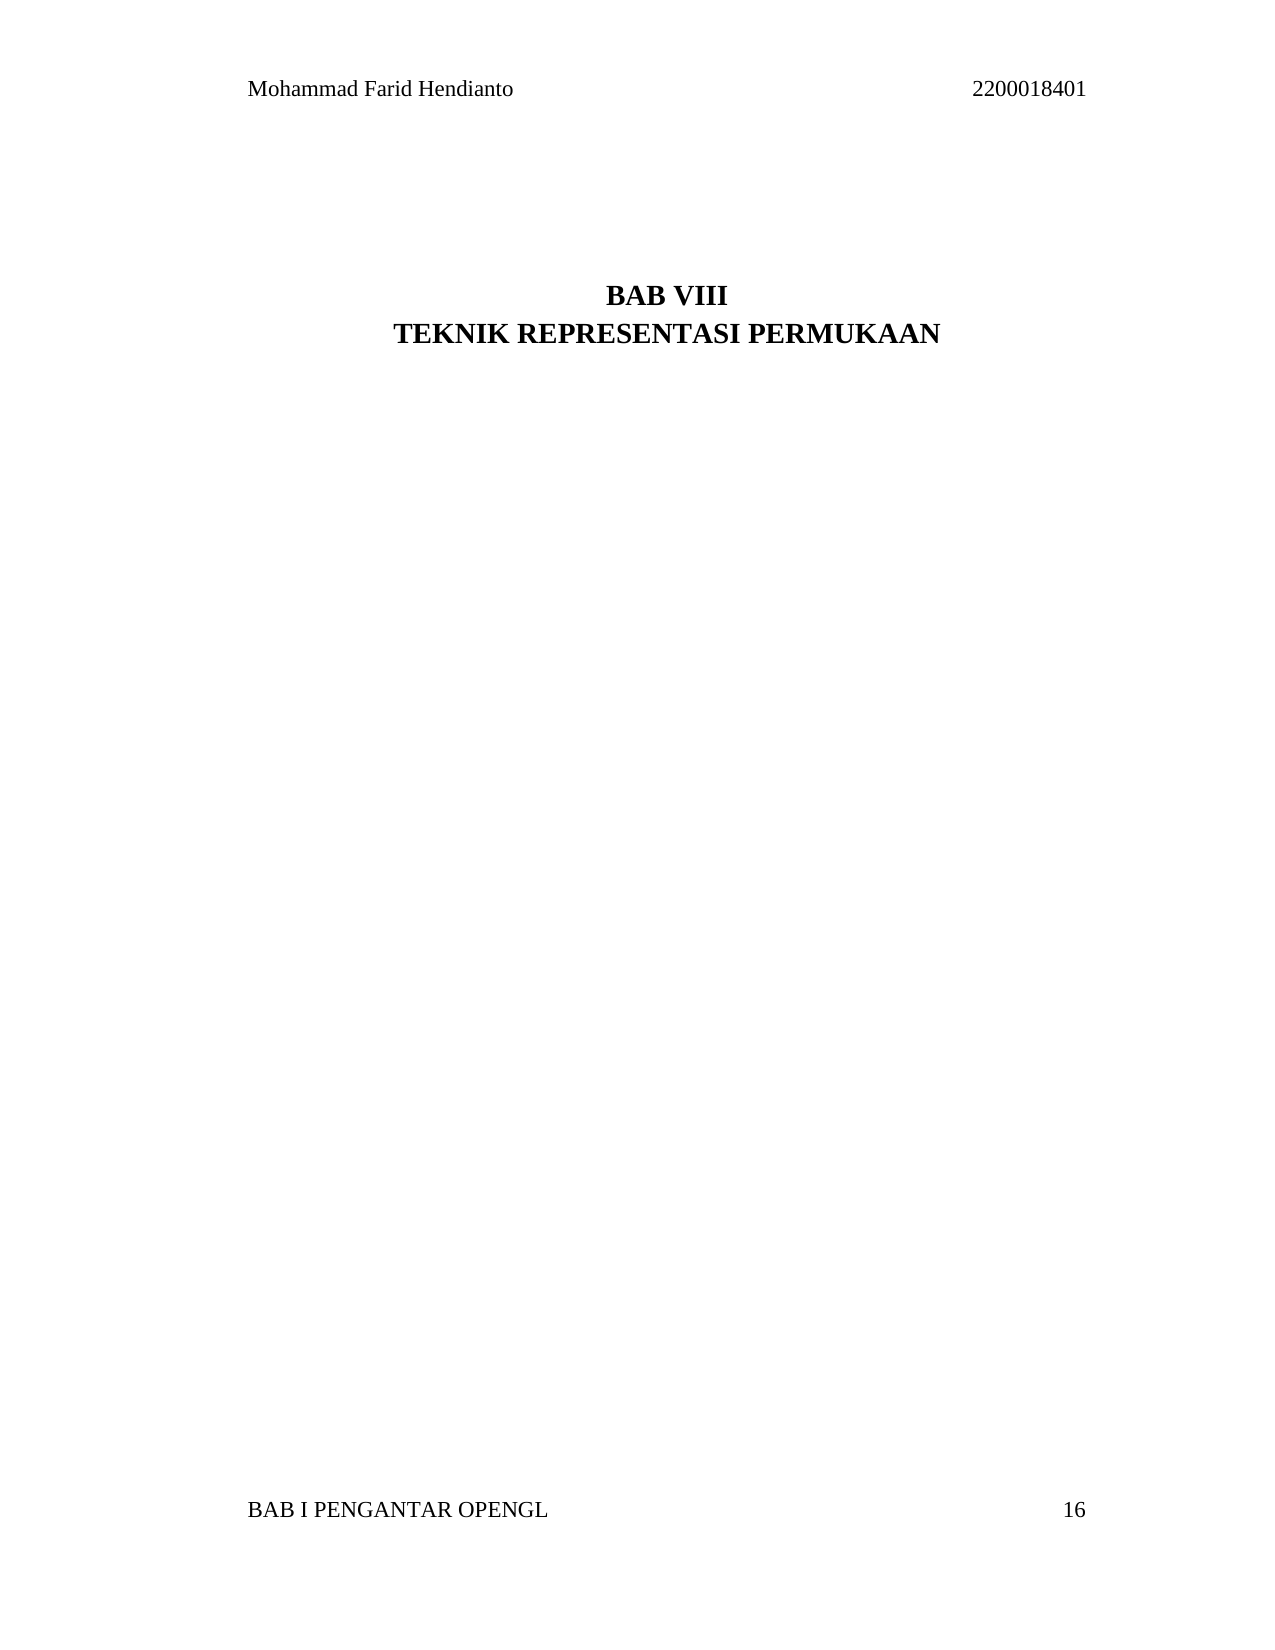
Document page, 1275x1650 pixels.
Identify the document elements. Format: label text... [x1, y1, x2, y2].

subtitle BAB VIII TEKNIK REPRESENTASI PERMUKAAN [236, 278, 1098, 350]
